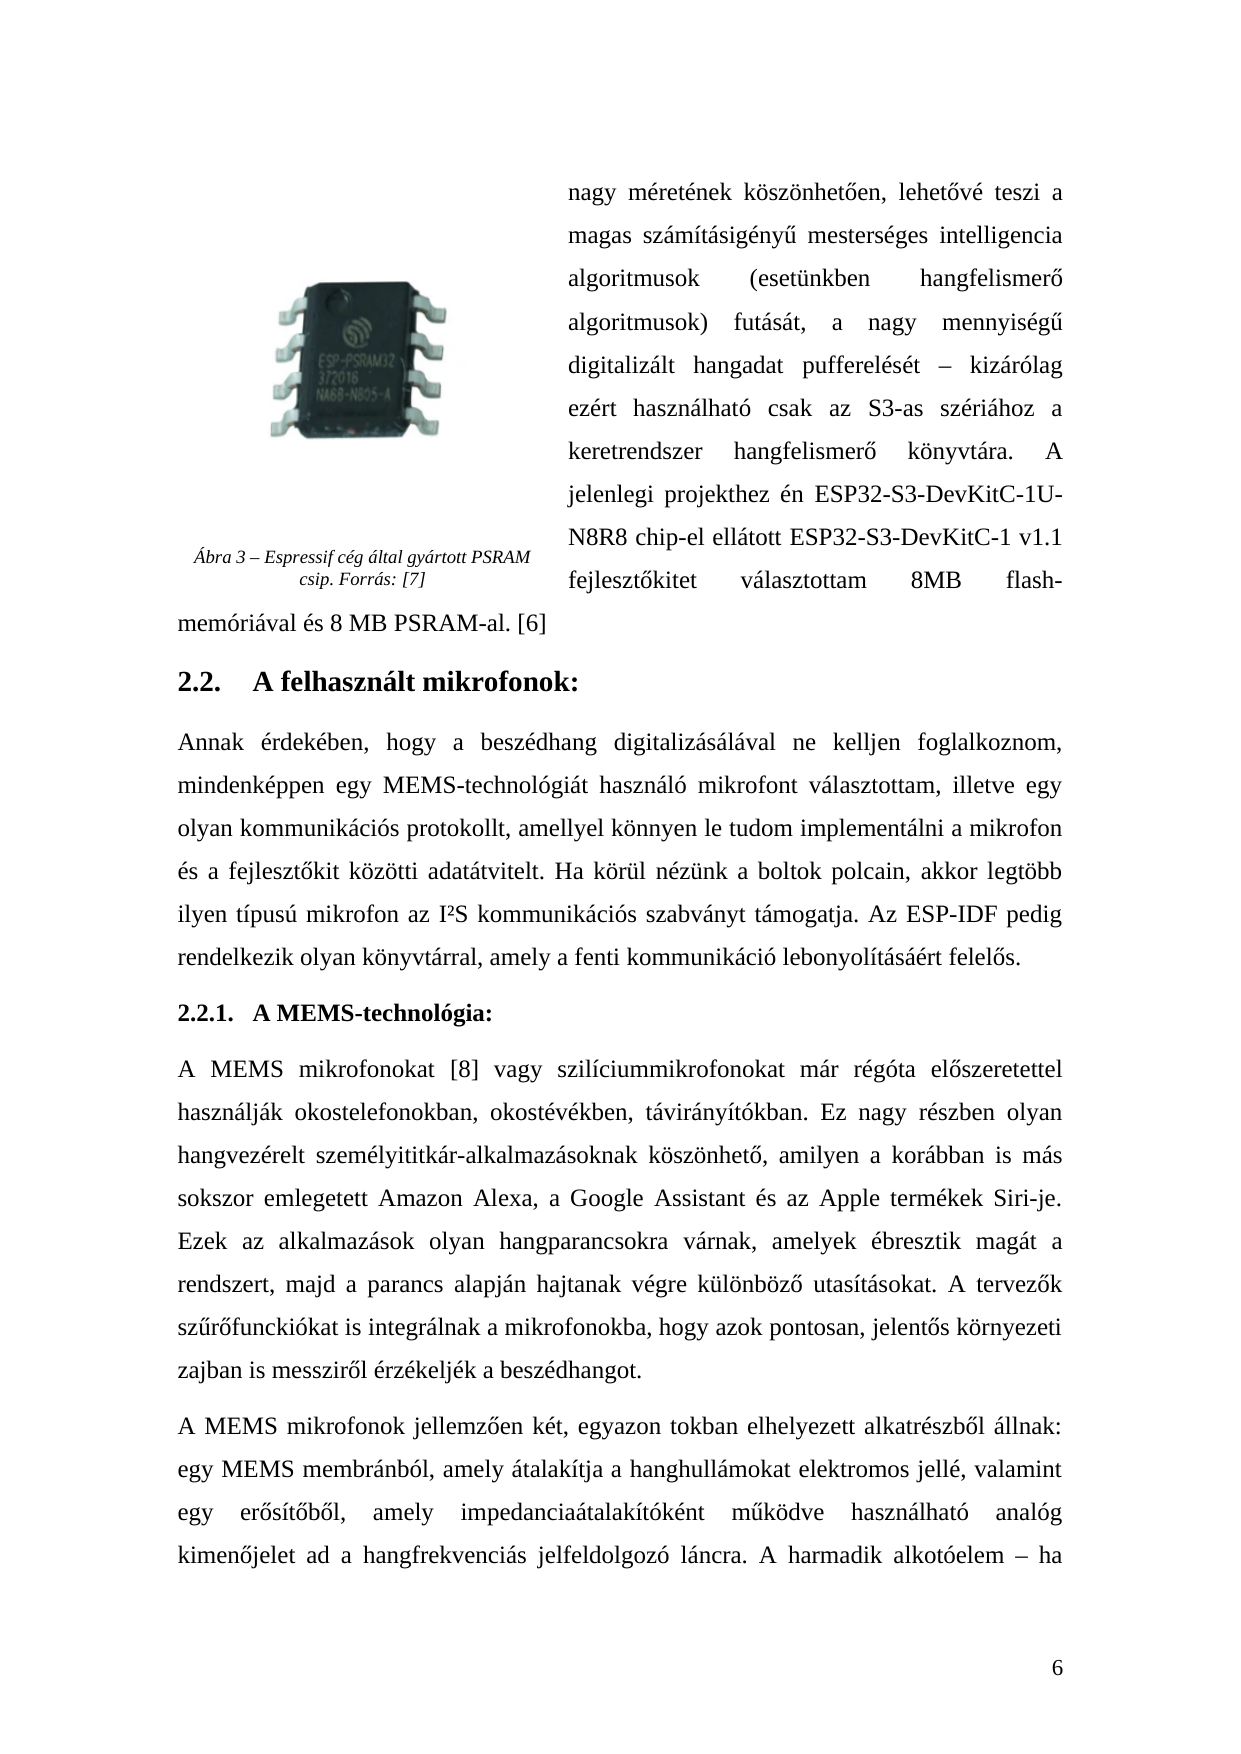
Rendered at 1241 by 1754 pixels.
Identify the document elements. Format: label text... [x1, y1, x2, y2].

title Annak érdekében, hogy a beszédhang digitalizásálával ne kelljen foglalkoznom, mindenképpen egy MEMS-technológiát használó mikrofont választottam, illetve egy olyan kommunikációs protokollt, amellyel könnyen le tudom implementálni a mikrofon és a fejlesztőkit közötti adatátvitelt. Ha körül nézünk a boltok polcain, akkor legtöbb ilyen típusú mikrofon az I²S kommunikációs szabványt támogatja. Az ESP-IDF pedig rendelkezik olyan könyvtárral, amely a fenti kommunikáció lebonyolításáért felelős. [177, 727, 1063, 971]
picture [177, 187, 549, 524]
title A MEMS mikrofonokat [8] vagy szilíciummikrofonokat már régóta előszeretettel használják okostelefonokban, okostévékben, távirányítókban. Ez nagy részben olyan hangvezérelt személyititkár-alkalmazásoknak köszönhető, amilyen a korábban is más sokszor emlegetett Amazon Alexa, a Google Assistant és az Apple termékek Siri-je. Ezek az alkalmazások olyan hangparancsokra várnak, amelyek ébresztik magát a rendszert, majd a parancs alapján hajtanak végre különböző utasításokat. A tervezők szűrőfunckiókat is integrálnak a mikrofonokba, hogy azok pontosan, jelentős környezeti zajban is messziről érzékeljék a beszédhangot. [177, 1054, 1063, 1384]
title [177, 177, 1063, 637]
subtitle A MEMS-technológia: [177, 998, 1063, 1027]
subtitle A felhasznált mikrofonok: [177, 664, 1063, 698]
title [177, 1411, 1063, 1569]
